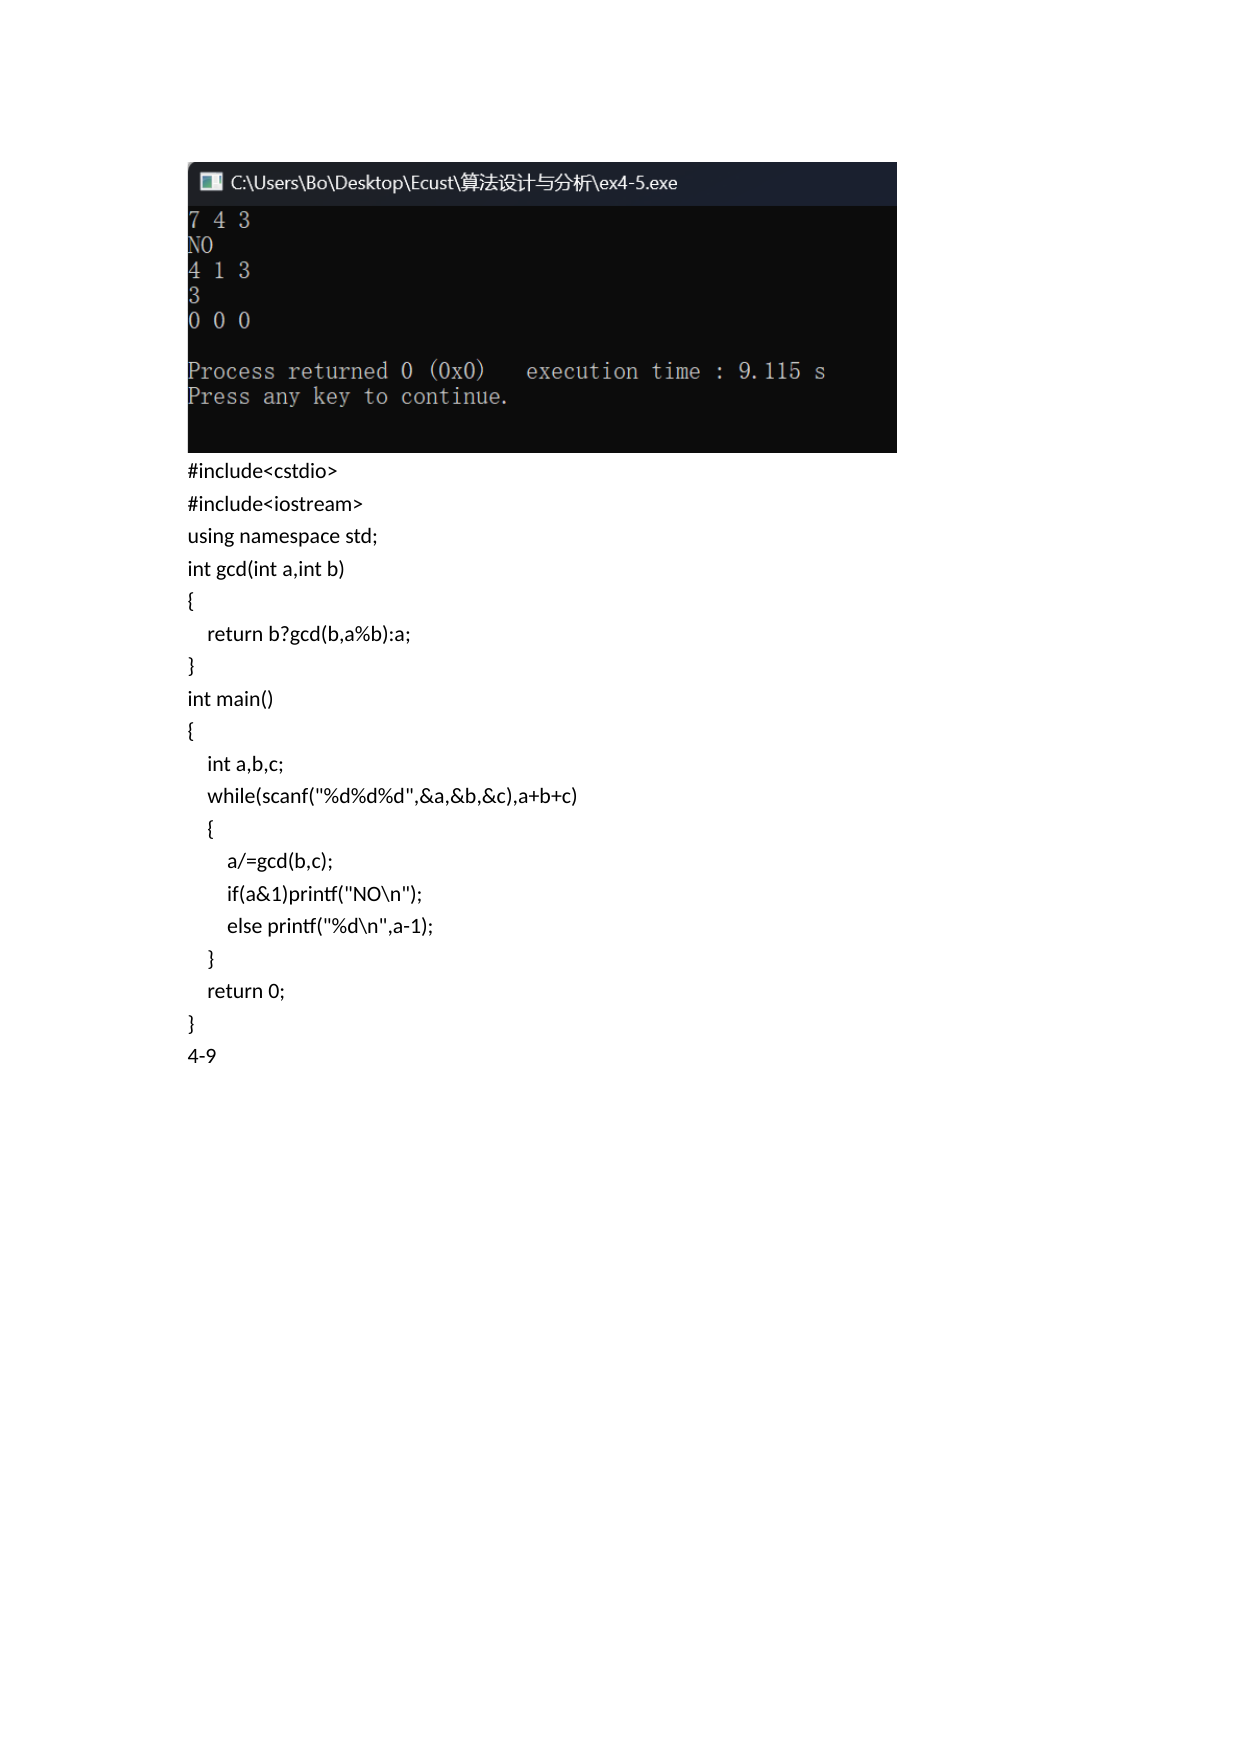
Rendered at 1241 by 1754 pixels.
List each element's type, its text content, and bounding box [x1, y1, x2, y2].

text int a,b,c; [187, 747, 1053, 779]
text else printf("%d\n",a-1); [187, 909, 1053, 942]
text } [187, 649, 1053, 682]
text a/=gcd(b,c); [187, 844, 1053, 877]
text 4-9 [187, 1039, 1053, 1072]
text { [187, 584, 1053, 617]
text } [187, 942, 1053, 974]
text while(scanf("%d%d%d",&a,&b,&c),a+b+c) [187, 779, 1053, 812]
text if(a&1)printf("NO\n"); [187, 877, 1053, 909]
text int gcd(int a,int b) [187, 552, 1053, 584]
text } [187, 1007, 1053, 1039]
text using namespace std; [187, 519, 1053, 552]
text { [187, 812, 1053, 844]
text int main() [187, 682, 1053, 714]
text #include<cstdio> [187, 454, 1053, 487]
text { [187, 714, 1053, 747]
text return b?gcd(b,a%b):a; [187, 617, 1053, 649]
text #include<iostream> [187, 487, 1053, 519]
text return 0; [187, 974, 1053, 1007]
picture [187, 162, 897, 453]
